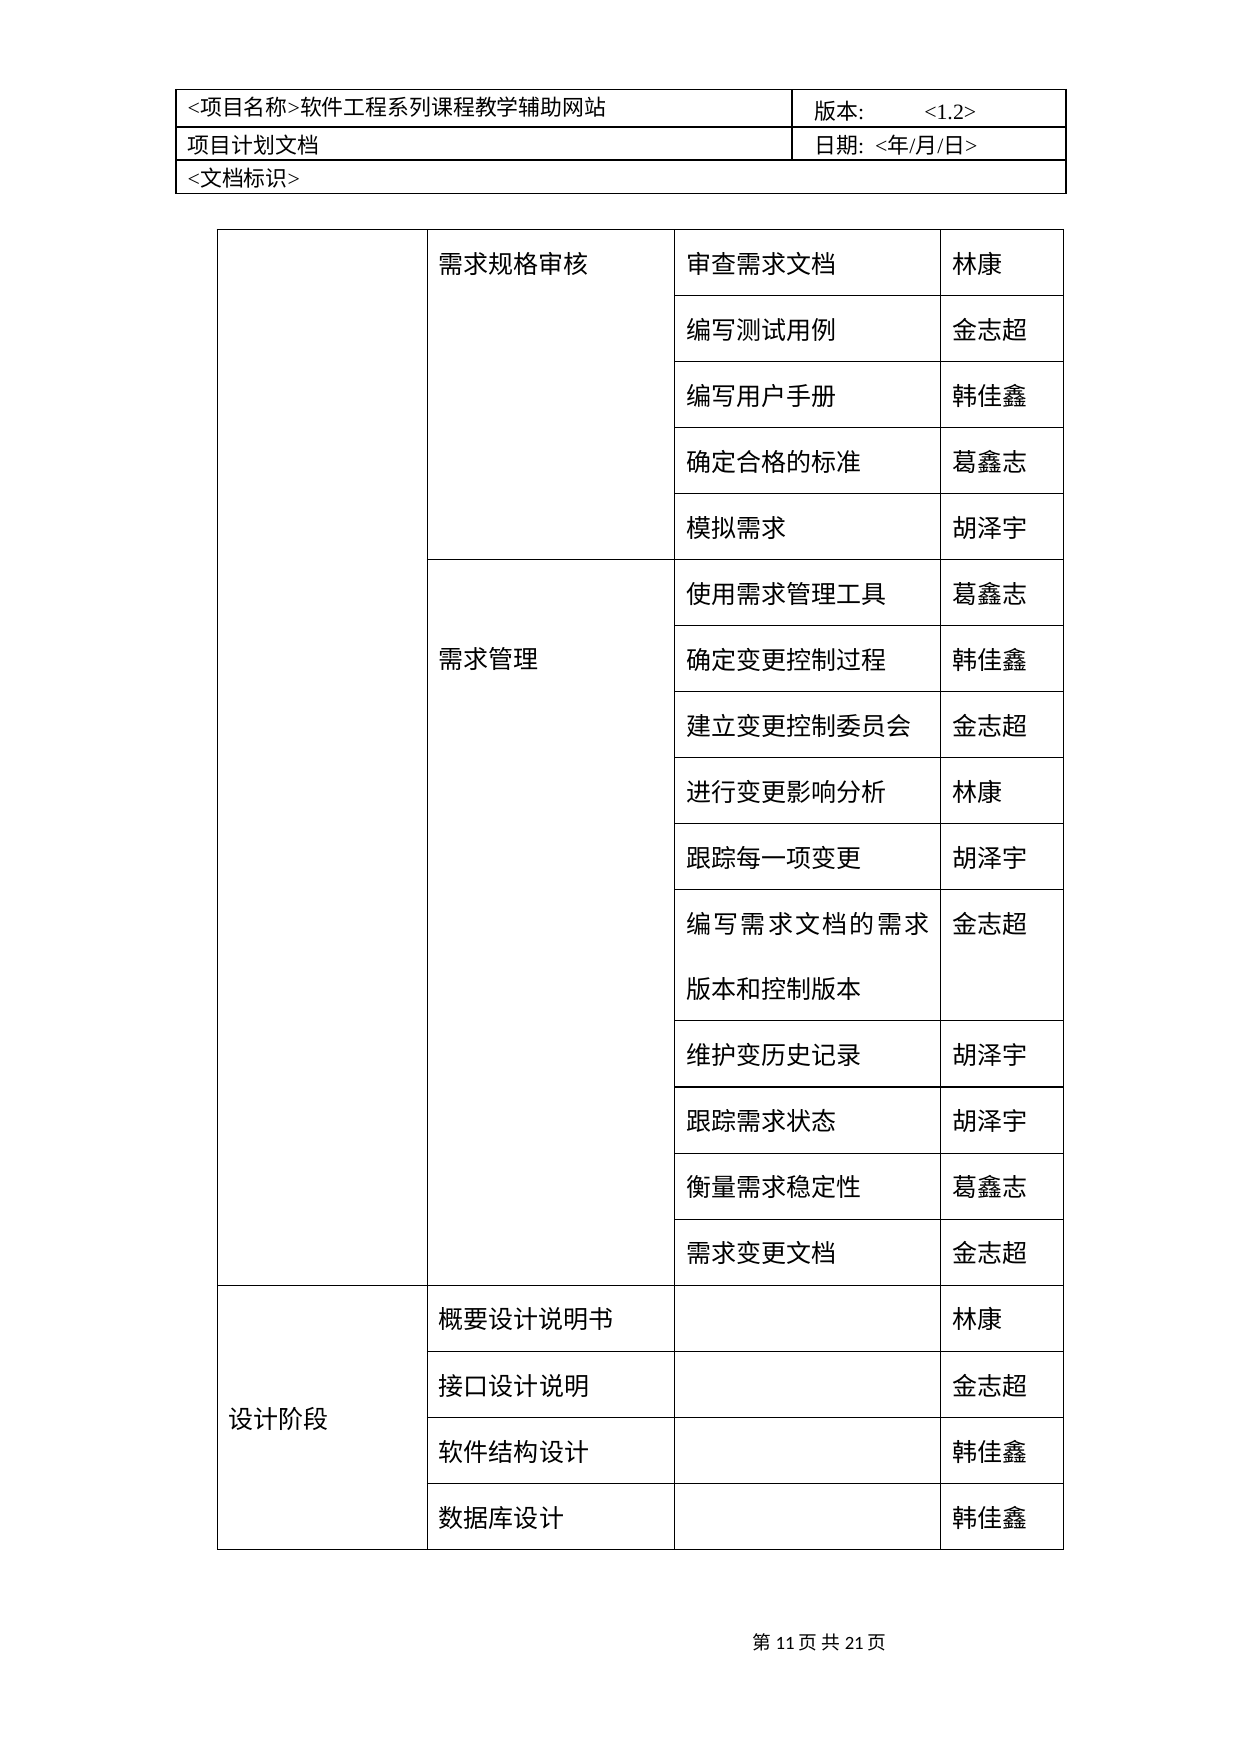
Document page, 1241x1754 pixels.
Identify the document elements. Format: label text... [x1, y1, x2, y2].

table_cell 金志超 [941, 296, 1063, 361]
table_cell [675, 1352, 940, 1417]
table_cell 林康 [941, 230, 1063, 295]
table_cell 林康 [941, 758, 1063, 823]
table_cell 林康 [941, 1286, 1063, 1351]
table_cell 金志超 [941, 692, 1063, 757]
table_cell 胡泽宇 [941, 494, 1063, 559]
table_cell 模拟需求 [675, 494, 940, 559]
table_cell 确定合格的标准 [675, 428, 940, 493]
table_cell 接口设计说明 [428, 1352, 674, 1417]
table_cell 需求变更文档 [675, 1220, 940, 1284]
table_cell 葛鑫志 [941, 560, 1063, 625]
table_cell 胡泽宇 [941, 1021, 1063, 1086]
table_cell 韩佳鑫 [941, 626, 1063, 691]
table_cell [675, 1286, 940, 1351]
table_cell 编写用户手册 [675, 362, 940, 427]
table_cell 金志超 [941, 1352, 1063, 1417]
table_cell 概要设计说明书 [428, 1286, 674, 1351]
table_cell 使用需求管理工具 [675, 560, 940, 625]
table_cell 胡泽宇 [941, 1088, 1063, 1152]
table_cell 韩佳鑫 [941, 1418, 1063, 1483]
table_cell [675, 1418, 940, 1483]
table_cell 跟踪需求状态 [675, 1088, 940, 1152]
table_cell 数据库设计 [428, 1484, 674, 1549]
table_cell 韩佳鑫 [941, 362, 1063, 427]
table_cell 韩佳鑫 [941, 1484, 1063, 1549]
table_cell 衡量需求稳定性 [675, 1154, 940, 1218]
table_cell 确定变更控制过程 [675, 626, 940, 691]
table_cell 进行变更影响分析 [675, 758, 940, 823]
table_cell [675, 1484, 940, 1549]
table_cell 胡泽宇 [941, 824, 1063, 889]
table_cell 审查需求文档 [675, 230, 940, 295]
table_cell 葛鑫志 [941, 428, 1063, 493]
table_cell 金志超 [941, 1220, 1063, 1284]
table_cell 编写测试用例 [675, 296, 940, 361]
table_cell 跟踪每一项变更 [675, 824, 940, 889]
table_cell 软件结构设计 [428, 1418, 674, 1483]
table_cell 维护变历史记录 [675, 1021, 940, 1086]
table_cell 葛鑫志 [941, 1154, 1063, 1218]
table_cell 建立变更控制委员会 [675, 692, 940, 757]
table_cell 需求规格审核 [428, 230, 674, 559]
table_cell 编写需求文档的需求版本和控制版本 [675, 890, 940, 1020]
table_cell 金志超 [941, 890, 1063, 1020]
table_cell 需求管理 [428, 560, 674, 1284]
table_cell 设计阶段 [218, 1286, 427, 1549]
